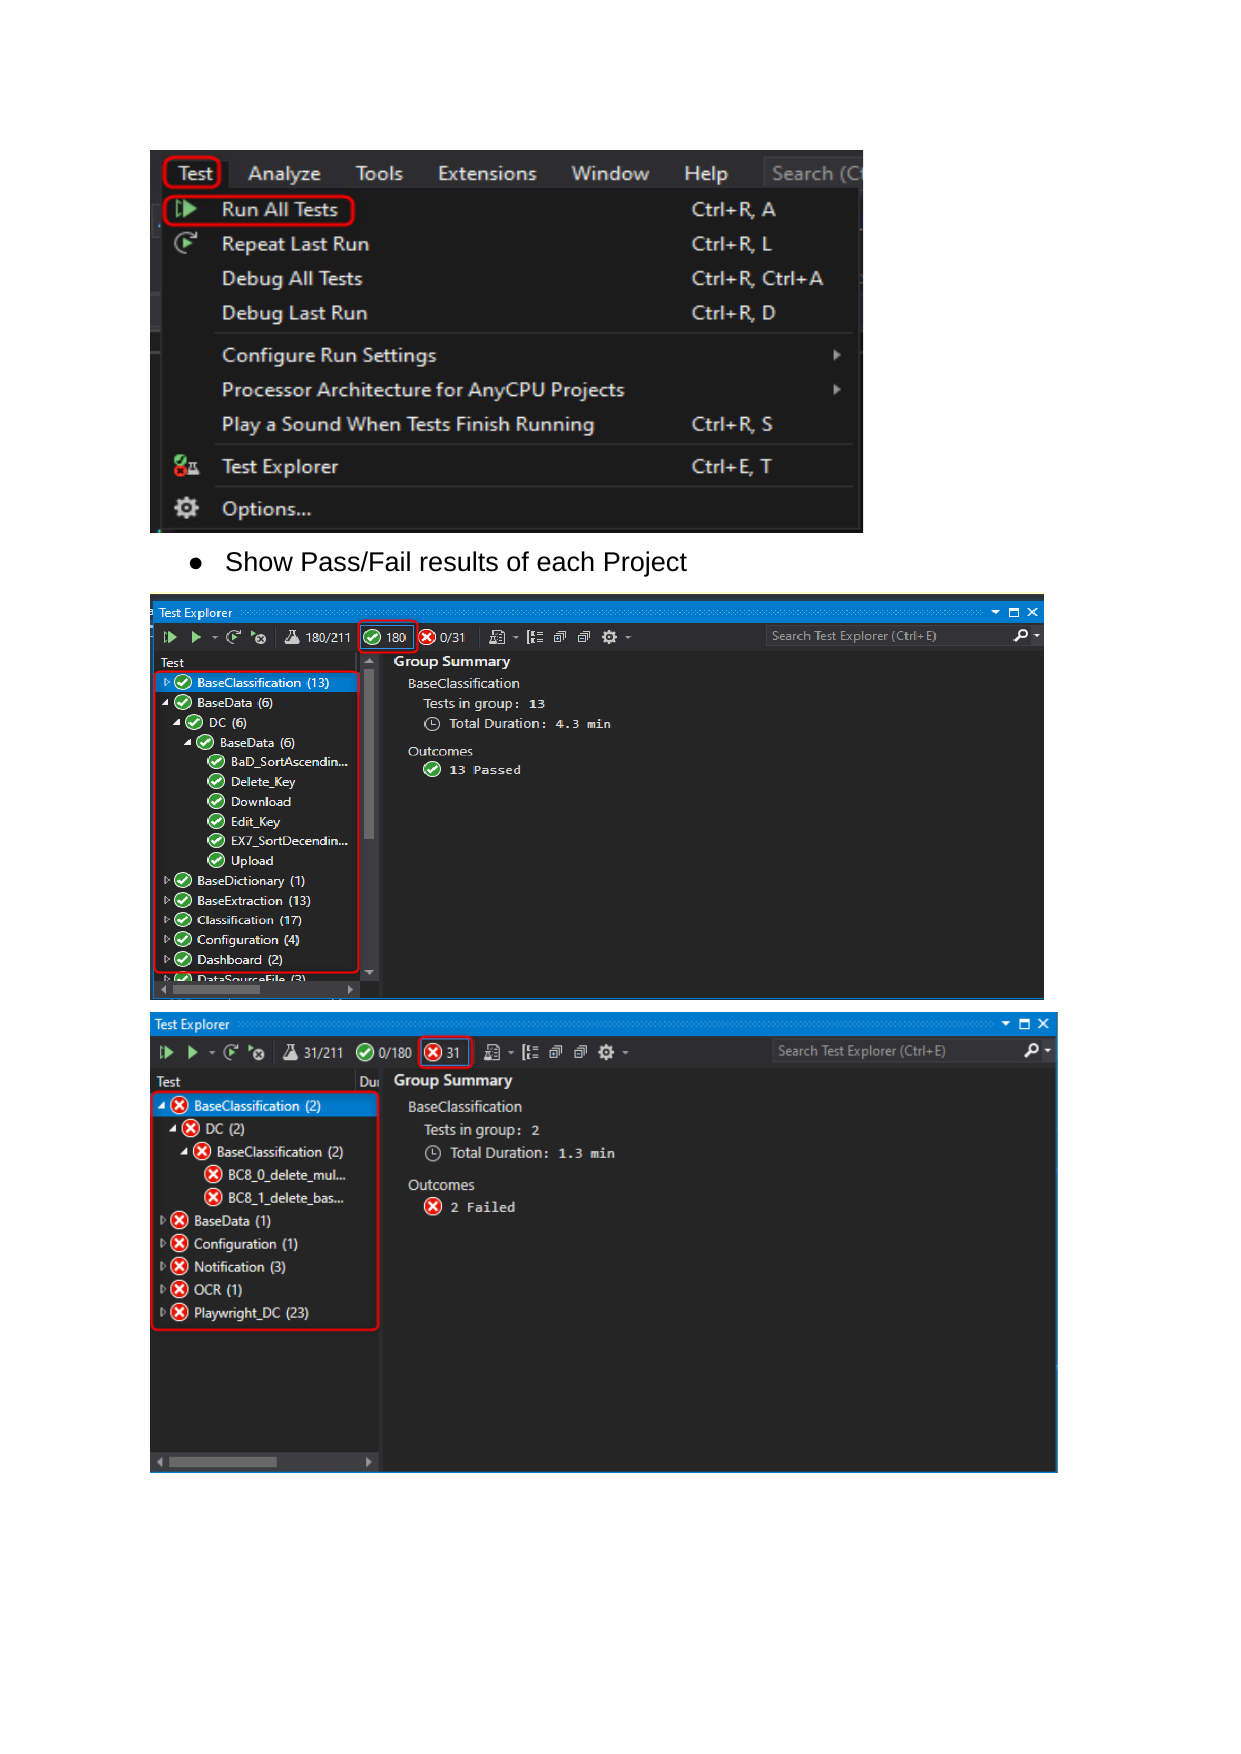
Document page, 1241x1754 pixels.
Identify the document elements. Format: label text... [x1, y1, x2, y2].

picture [150, 150, 864, 533]
picture [150, 592, 1044, 1000]
picture [150, 1012, 1058, 1473]
list Show Pass/Fail results of each Project [187, 546, 1090, 577]
